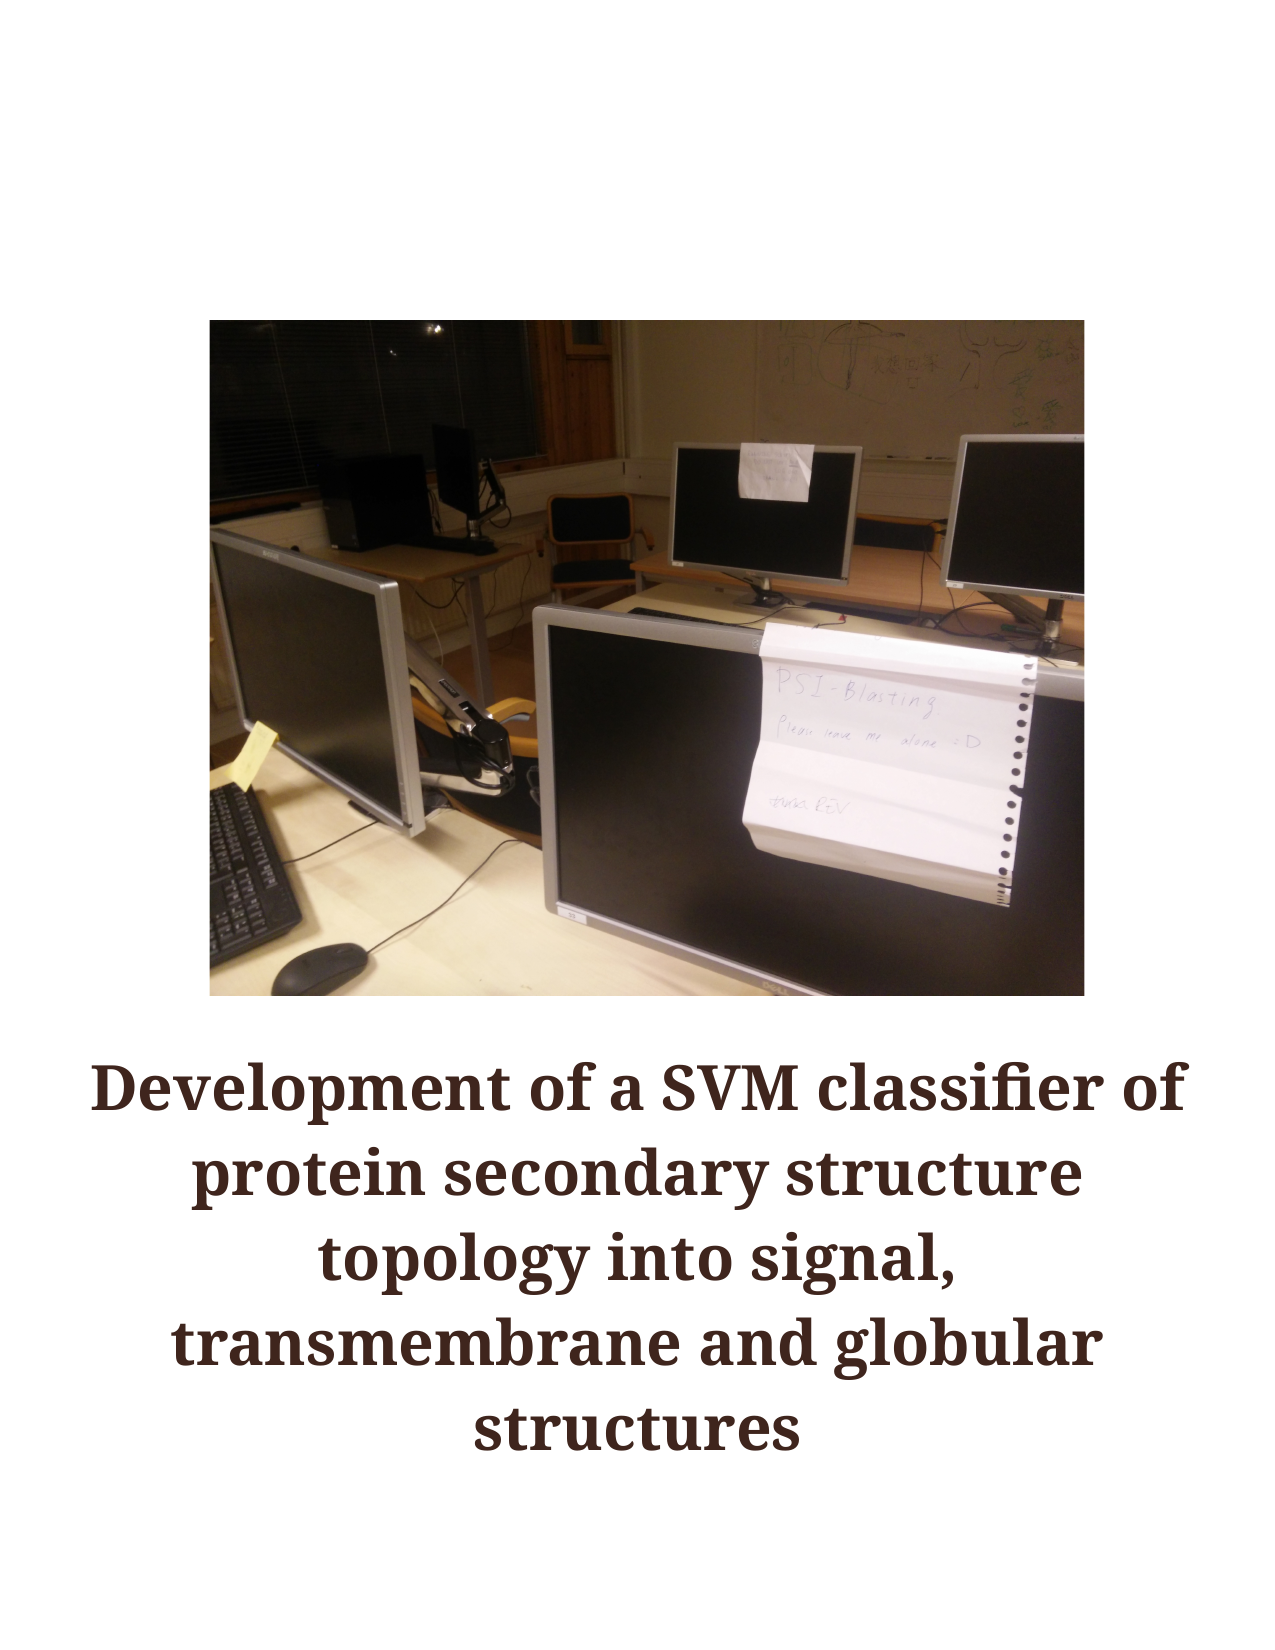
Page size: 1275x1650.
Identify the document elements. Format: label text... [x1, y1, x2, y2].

table_header [191, 150, 1084, 997]
title Development of a SVM classifier of protein secondary structure topology into signal, transmembrane and globular structures [75, 1043, 1200, 1469]
